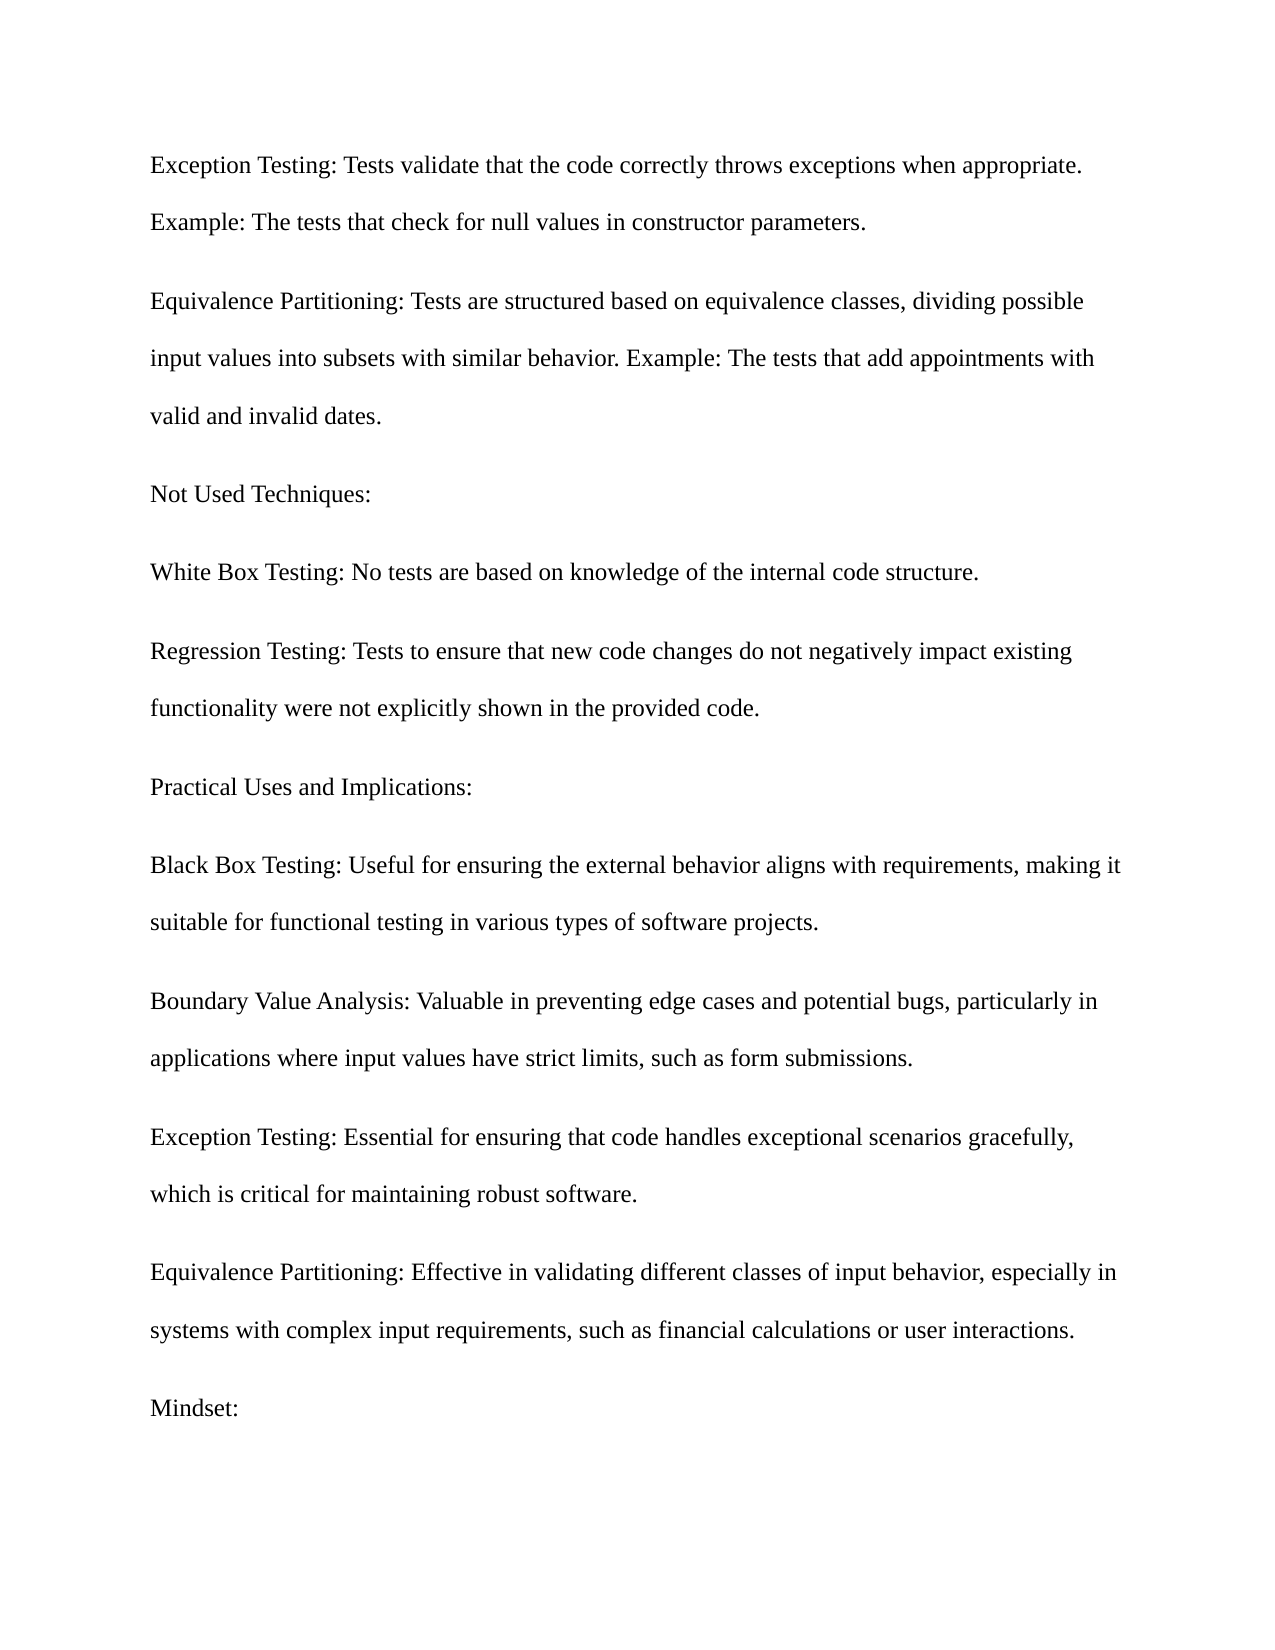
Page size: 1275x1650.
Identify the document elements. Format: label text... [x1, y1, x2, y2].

text Equivalence Partitioning: Tests are structured based on equivalence classes, dividing possible input values into subsets with similar behavior. Example: The tests that add appointments with valid and invalid dates. [150, 286, 1125, 429]
text Not Used Techniques: [150, 479, 1125, 508]
text Mindset: [150, 1393, 1125, 1422]
text Boundary Value Analysis: Valuable in preventing edge cases and potential bugs, particularly in applications where input values have strict limits, such as form submissions. [150, 986, 1125, 1072]
text Exception Testing: Tests validate that the code correctly throws exceptions when appropriate. Example: The tests that check for null values in constructor parameters. [150, 150, 1125, 236]
text Regression Testing: Tests to ensure that new code changes do not negatively impact existing functionality were not explicitly shown in the provided code. [150, 636, 1125, 722]
text Practical Uses and Implications: [150, 772, 1125, 800]
text Exception Testing: Essential for ensuring that code handles exceptional scenarios gracefully, which is critical for maintaining robust software. [150, 1122, 1125, 1208]
text White Box Testing: No tests are based on knowledge of the internal code structure. [150, 557, 1125, 586]
text Black Box Testing: Useful for ensuring the external behavior aligns with requirements, making it suitable for functional testing in various types of software projects. [150, 850, 1125, 936]
text Equivalence Partitioning: Effective in validating different classes of input behavior, especially in systems with complex input requirements, such as financial calculations or user interactions. [150, 1257, 1125, 1344]
